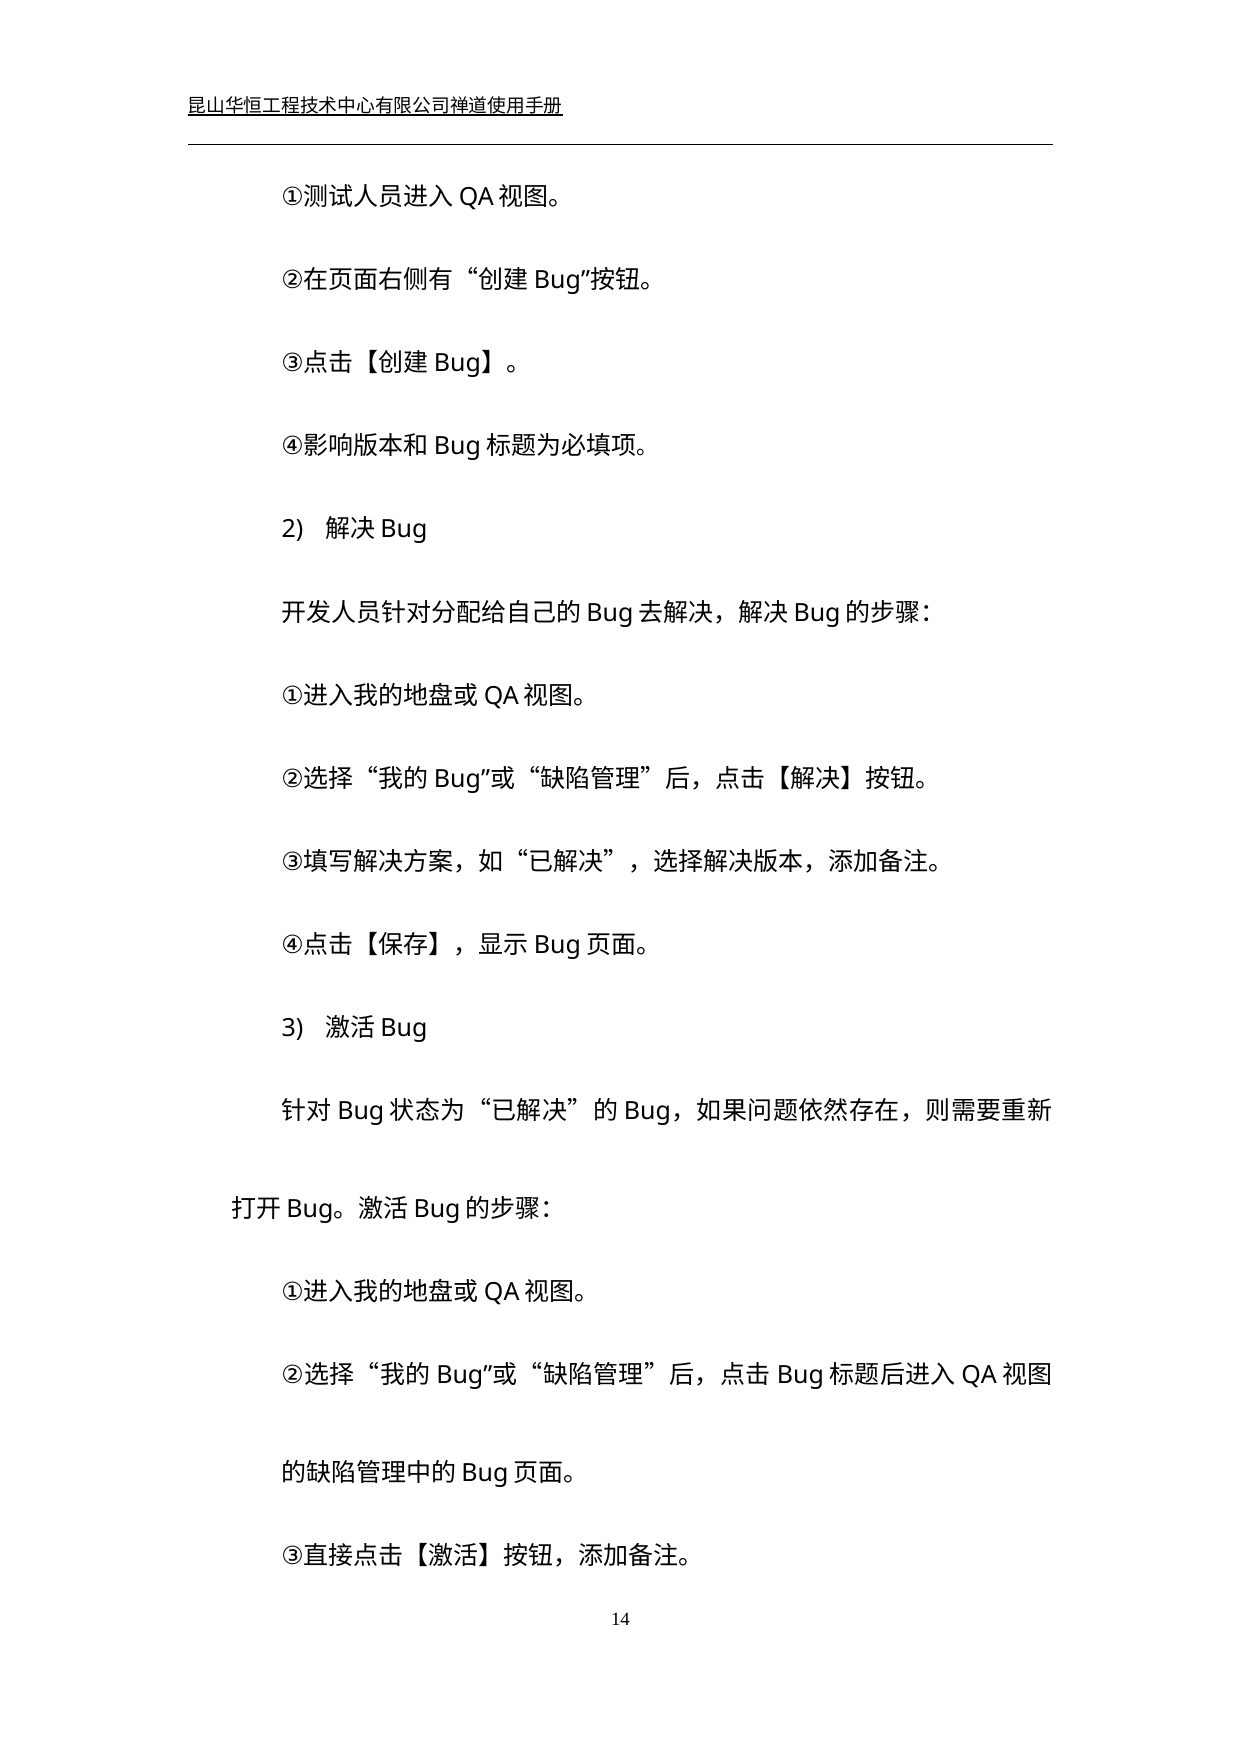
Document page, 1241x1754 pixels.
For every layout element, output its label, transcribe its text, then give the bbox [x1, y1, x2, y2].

text ①进入我的地盘或QA视图。 [281, 1257, 1053, 1322]
text 开发人员针对分配给自己的Bug去解决，解决Bug的步骤： [231, 578, 1053, 643]
text 针对Bug状态为“已解决”的Bug，如果问题依然存在，则需要重新打开Bug。激活Bug的步骤： [231, 1076, 1053, 1239]
text ③直接点击【激活】按钮，添加备注。 [281, 1521, 1053, 1586]
text ①测试人员进入QA视图。 [231, 162, 1053, 227]
text ③填写解决方案，如“已解决”，选择解决版本，添加备注。 [231, 827, 1053, 892]
text ②选择“我的Bug”或“缺陷管理”后，点击Bug标题后进入QA视图的缺陷管理中的Bug页面。 [281, 1340, 1053, 1503]
list 解决Bug [281, 494, 1053, 559]
text ③点击【创建Bug】。 [231, 328, 1053, 393]
text ②选择“我的Bug”或“缺陷管理”后，点击【解决】按钮。 [231, 744, 1053, 809]
list 激活Bug [281, 993, 1053, 1058]
text ④点击【保存】，显示Bug页面。 [231, 910, 1053, 975]
text ④影响版本和Bug标题为必填项。 [231, 411, 1053, 476]
text ②在页面右侧有“创建Bug”按钮。 [231, 245, 1053, 310]
text ①进入我的地盘或QA视图。 [231, 661, 1053, 726]
